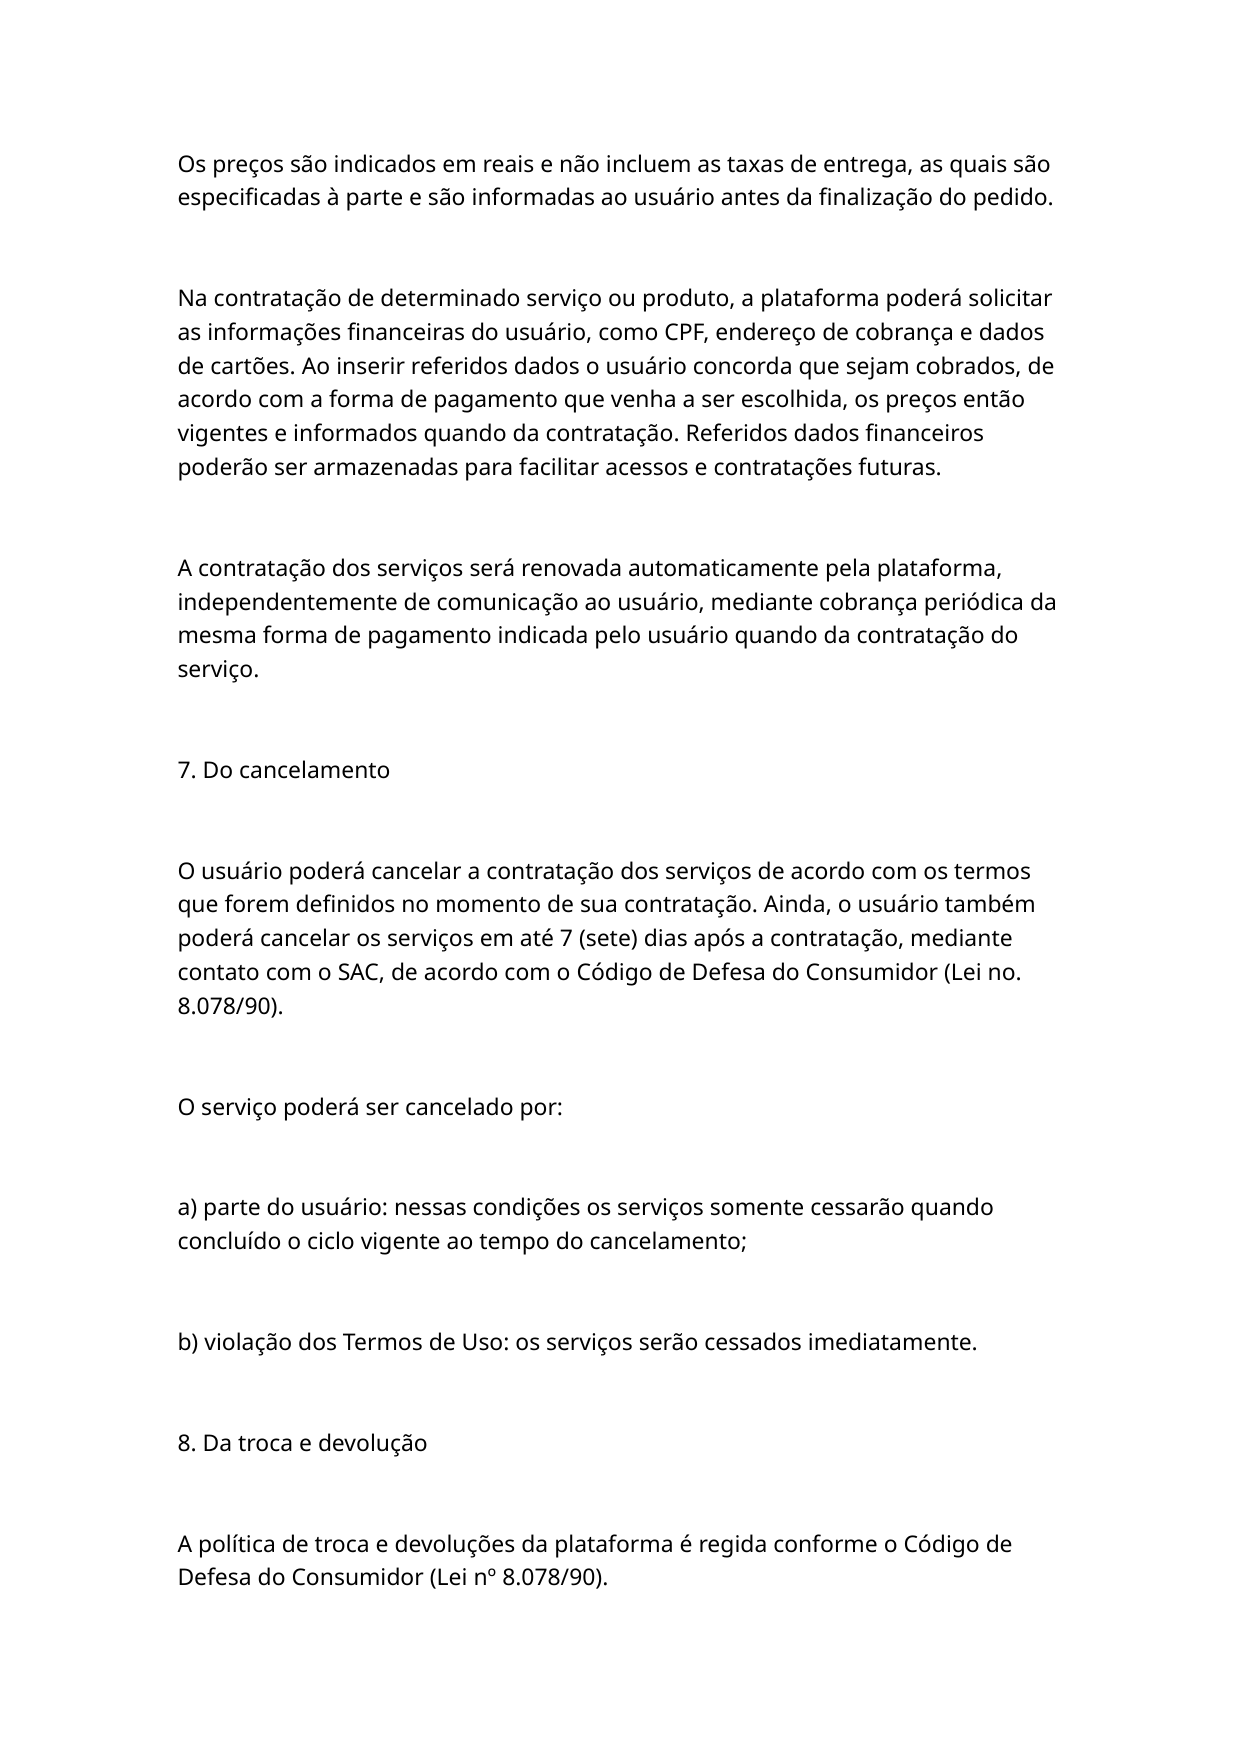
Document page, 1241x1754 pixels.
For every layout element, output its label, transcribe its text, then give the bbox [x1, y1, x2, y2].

text A política de troca e devoluções da plataforma é regida conforme o Código de Defesa do Consumidor (Lei nº 8.078/90). [177, 1528, 1063, 1593]
text O serviço poderá ser cancelado por: [177, 1091, 1063, 1122]
text O usuário poderá cancelar a contratação dos serviços de acordo com os termos que forem definidos no momento de sua contratação. Ainda, o usuário também poderá cancelar os serviços em até 7 (sete) dias após a contratação, mediante contato com o SAC, de acordo com o Código de Defesa do Consumidor (Lei no. 8.078/90). [177, 855, 1063, 1021]
text Na contratação de determinado serviço ou produto, a plataforma poderá solicitar as informações financeiras do usuário, como CPF, endereço de cobrança e dados de cartões. Ao inserir referidos dados o usuário concorda que sejam cobrados, de acordo com a forma de pagamento que venha a ser escolhida, os preços então vigentes e informados quando da contratação. Referidos dados financeiros poderão ser armazenadas para facilitar acessos e contratações futuras. [177, 282, 1063, 482]
text 8. Da troca e devolução [177, 1427, 1063, 1458]
text 7. Do cancelamento [177, 754, 1063, 785]
text A contratação dos serviços será renovada automaticamente pela plataforma, independentemente de comunicação ao usuário, mediante cobrança periódica da mesma forma de pagamento indicada pelo usuário quando da contratação do serviço. [177, 552, 1063, 684]
text b) violação dos Termos de Uso: os serviços serão cessados imediatamente. [177, 1326, 1063, 1357]
text Os preços são indicados em reais e não incluem as taxas de entrega, as quais são especificadas à parte e são informadas ao usuário antes da finalização do pedido. [177, 148, 1063, 213]
text a) parte do usuário: nessas condições os serviços somente cessarão quando concluído o ciclo vigente ao tempo do cancelamento; [177, 1191, 1063, 1256]
